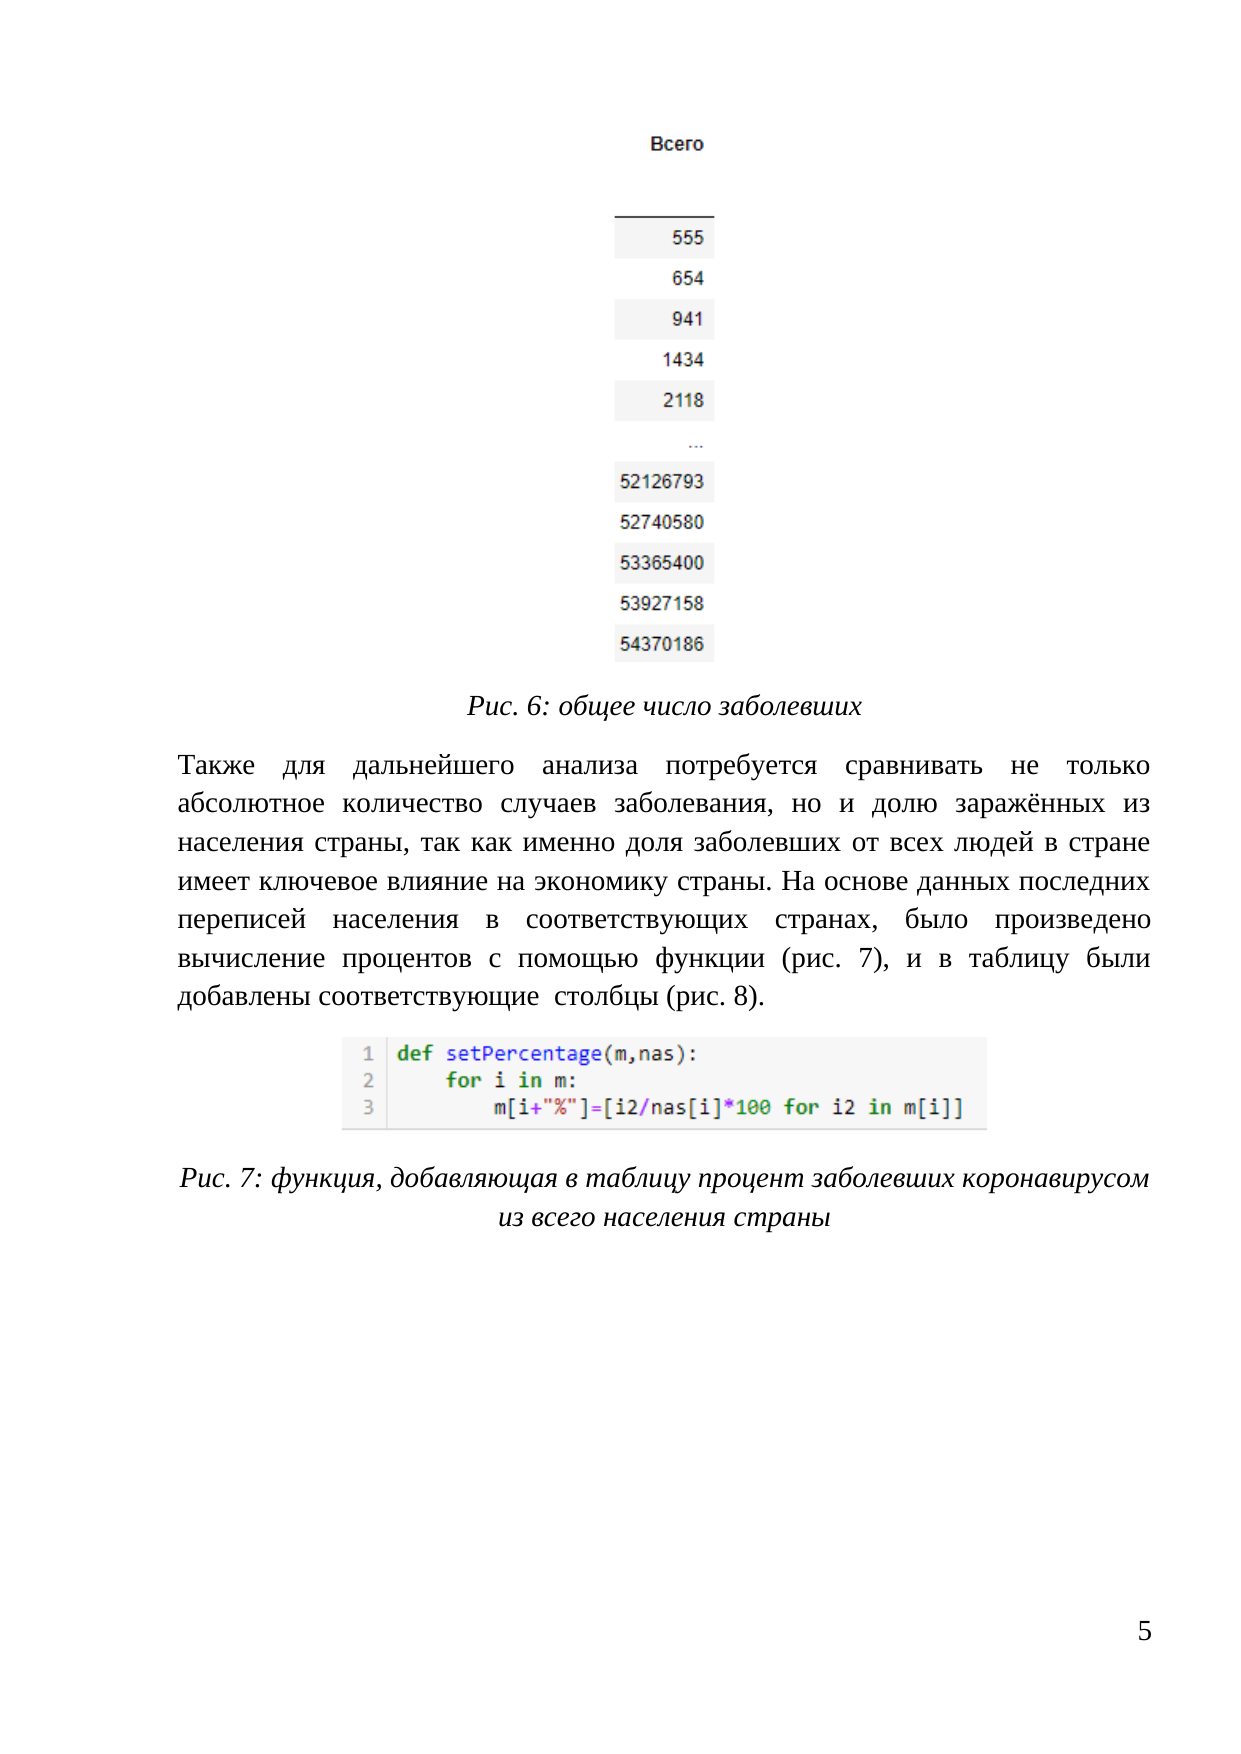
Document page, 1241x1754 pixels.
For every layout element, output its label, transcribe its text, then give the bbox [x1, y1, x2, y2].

text Также для дальнейшего анализа потребуется сравнивать не только абсолютное количество случаев заболевания, но и долю заражённых из населения страны, так как именно доля заболевших от всех людей в стране имеет ключевое влияние на экономику страны. На основе данных последних переписей населения в соответствующих странах, было произведено вычисление процентов с помощью функции (рис. 7), и в таблицу были добавлены соответствующие столбцы (рис. 8). [177, 747, 1152, 1012]
text Рис. 6: общее число заболевших [177, 688, 1152, 721]
picture [614, 118, 715, 662]
text Рис. 7: функция, добавляющая в таблицу процент заболевших коронавирусом из всего населения страны [177, 1160, 1152, 1232]
picture [341, 1037, 988, 1135]
